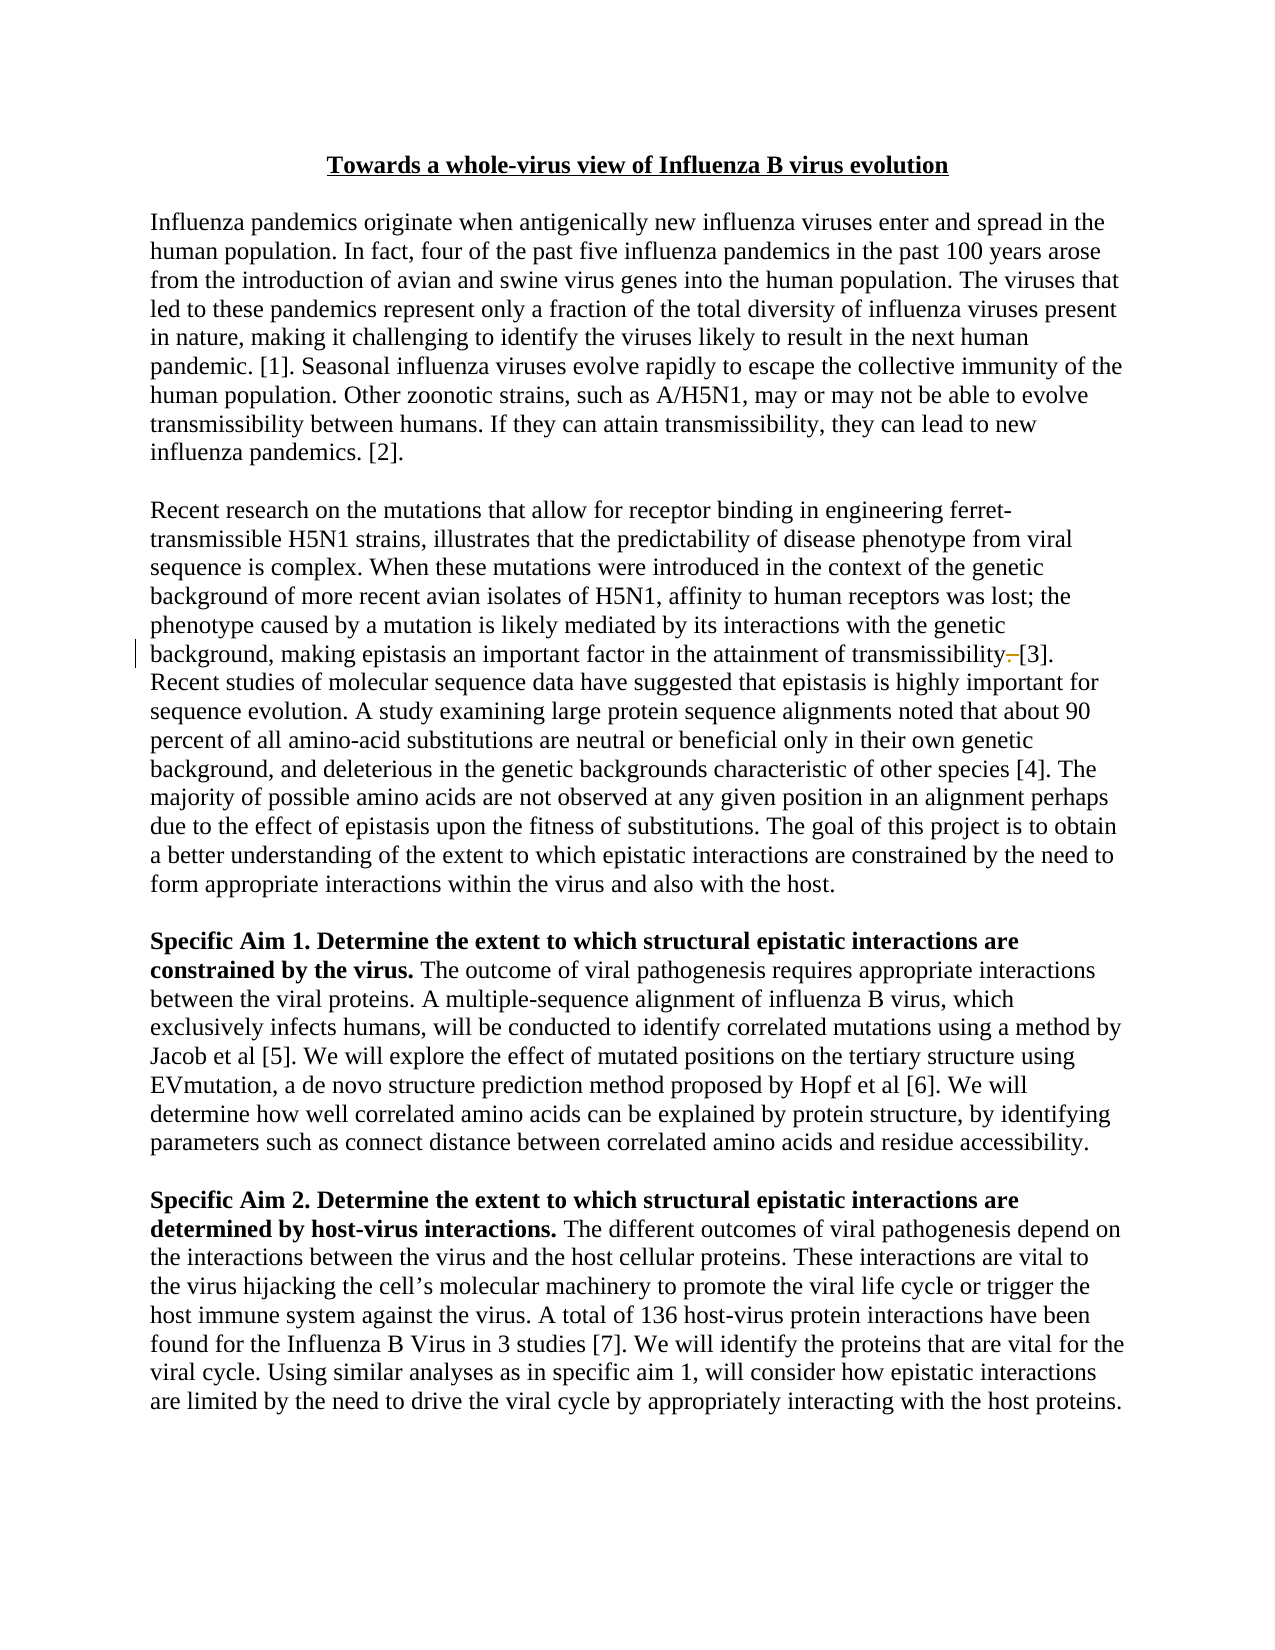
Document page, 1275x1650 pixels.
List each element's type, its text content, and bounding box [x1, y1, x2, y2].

text Specific Aim 2. Determine the extent to which structural epistatic interactions are determined by host-virus interactions. The different outcomes of viral pathogenesis depend on the interactions between the virus and the host cellular proteins. These interactions are vital to the virus hijacking the cell’s molecular machinery to promote the viral life cycle or trigger the host immune system against the virus. A total of 136 host-virus protein interactions have been found for the Influenza B Virus in 3 studies [7]. We will identify the proteins that are vital for the viral cycle. Using similar analyses as in specific aim 1, will consider how epistatic interactions are limited by the need to drive the viral cycle by appropriately interacting with the host proteins. [150, 1185, 1125, 1415]
text Specific Aim 1. Determine the extent to which structural epistatic interactions are constrained by the virus. The outcome of viral pathogenesis requires appropriate interactions between the viral proteins. A multiple-sequence alignment of influenza B virus, which exclusively infects humans, will be conducted to identify correlated mutations using a method by Jacob et al [5]. We will explore the effect of mutated positions on the tertiary structure using EVmutation, a de novo structure prediction method proposed by Hopf et al [6]. We will determine how well correlated amino acids can be explained by protein structure, by identifying parameters such as connect distance between correlated amino acids and residue accessibility. [150, 926, 1125, 1156]
text Influenza pandemics originate when antigenically new influenza viruses enter and spread in the human population. In fact, four of the past five influenza pandemics in the past 100 years arose from the introduction of avian and swine virus genes into the human population. The viruses that led to these pandemics represent only a fraction of the total diversity of influenza viruses present in nature, making it challenging to identify the viruses likely to result in the next human pandemic. [1]. Seasonal influenza viruses evolve rapidly to escape the collective immunity of the human population. Other zoonotic strains, such as A/H5N1, may or may not be able to evolve transmissibility between humans. If they can attain transmissibility, they can lead to new influenza pandemics. [2]. [150, 207, 1125, 466]
text Towards a whole-virus view of Influenza B virus evolution [150, 150, 1125, 179]
text Recent research on the mutations that allow for receptor binding in engineering ferret-transmissible H5N1 strains, illustrates that the predictability of disease phenotype from viral sequence is complex. When these mutations were introduced in the context of the genetic background of more recent avian isolates of H5N1, affinity to human receptors was lost; the phenotype caused by a mutation is likely mediated by its interactions with the genetic background, making epistasis an important factor in the attainment of transmissibility[3]. Recent studies of molecular sequence data have suggested that epistasis is highly important for sequence evolution. A study examining large protein sequence alignments noted that about 90 percent of all amino-acid substitutions are neutral or beneficial only in their own genetic background, and deleterious in the genetic backgrounds characteristic of other species [4]. The majority of possible amino acids are not observed at any given position in an alignment perhaps due to the effect of epistasis upon the fitness of substitutions. The goal of this project is to obtain a better understanding of the extent to which epistatic interactions are constrained by the need to form appropriate interactions within the virus and also with the host. [150, 495, 1125, 897]
